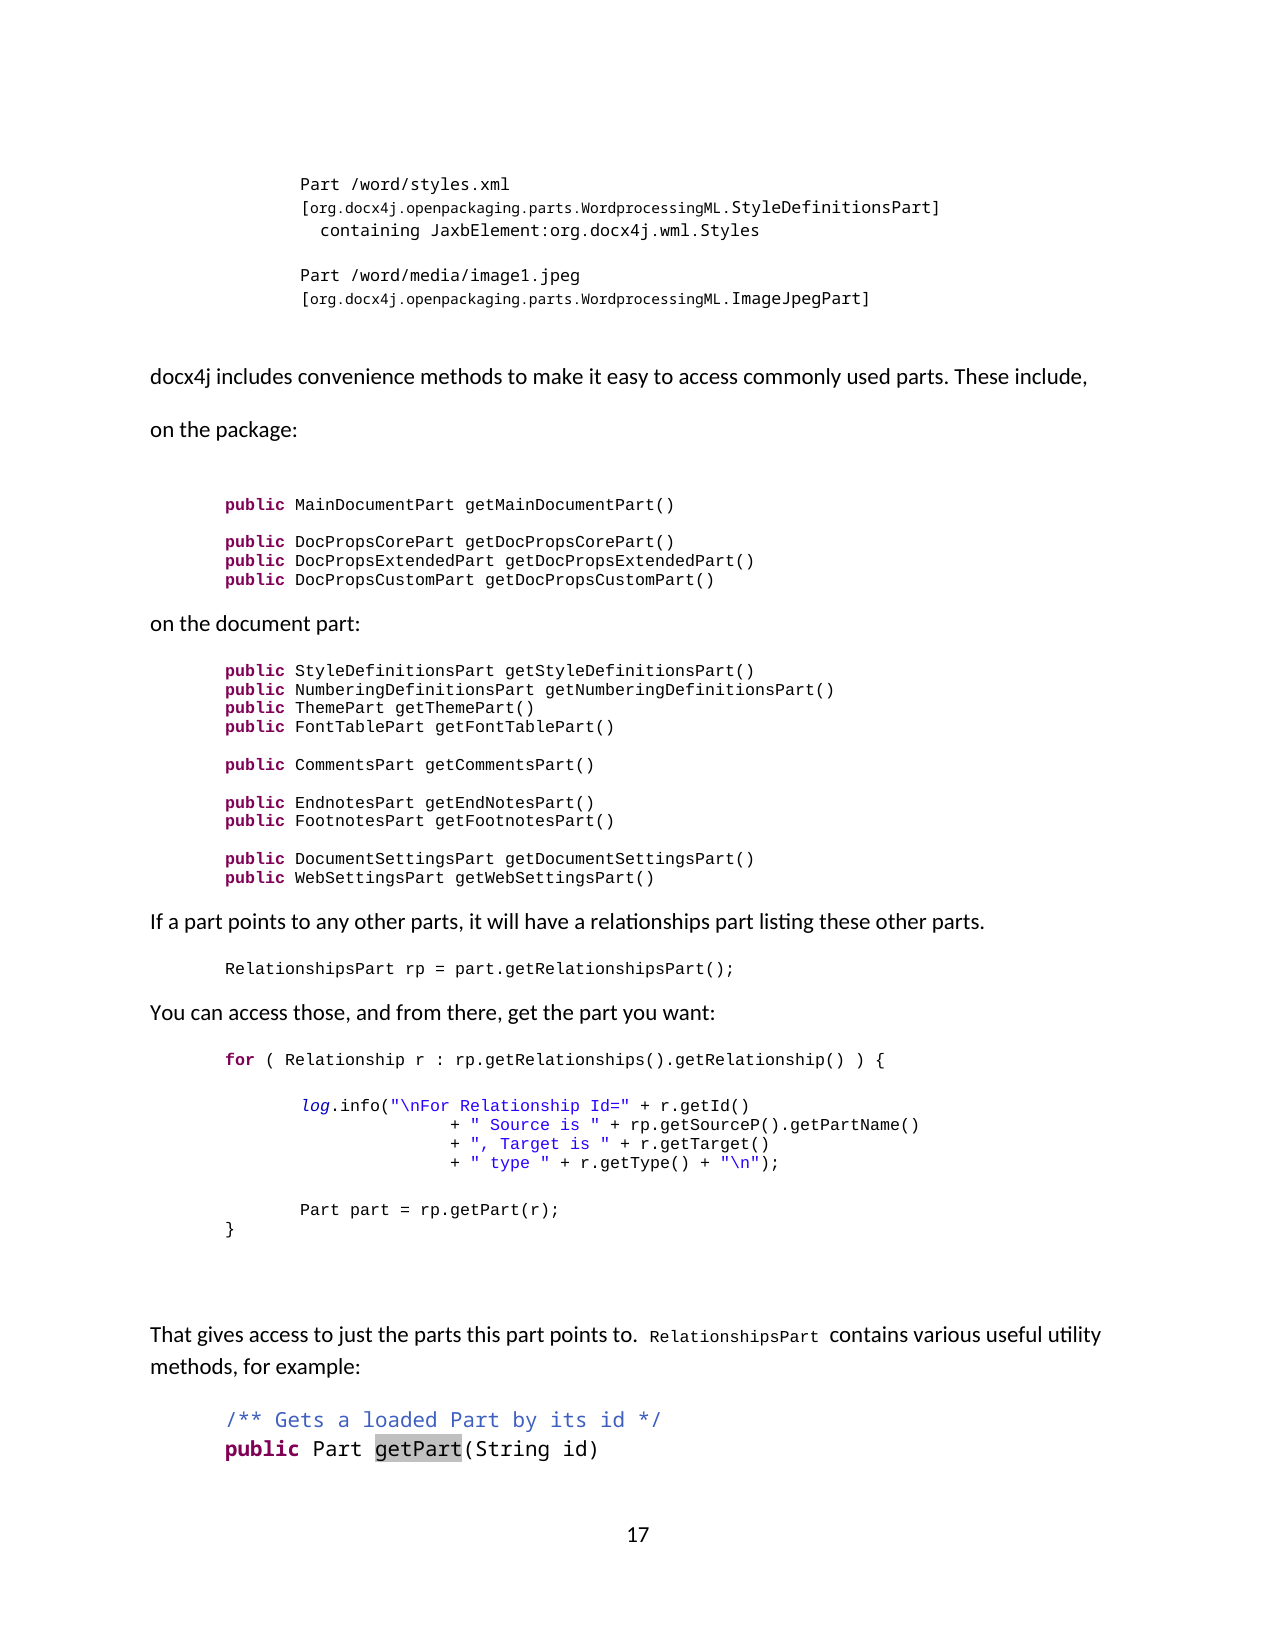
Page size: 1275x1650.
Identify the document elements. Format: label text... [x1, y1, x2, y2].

text on the document part: [150, 609, 1125, 637]
text public Part getPart(String id) [462, 1434, 1125, 1462]
text } [150, 1220, 1125, 1239]
text public StyleDefinitionsPart getStyleDefinitionsPart() [150, 662, 1125, 681]
text /** Gets a loaded Part by its id */ [150, 1405, 1125, 1434]
text Part part = rp.getPart(r); [150, 1201, 1125, 1220]
text public DocPropsExtendedPart getDocPropsExtendedPart() [150, 553, 1125, 571]
text public Part getPart(String id) [150, 1434, 375, 1462]
text public MainDocumentPart getMainDocumentPart() [150, 496, 1125, 515]
text log.info("\nFor Relationship Id=" + r.getId() [150, 1098, 1125, 1117]
text public NumberingDefinitionsPart getNumberingDefinitionsPart() [150, 681, 1125, 700]
text If a part points to any other parts, it will have a relationships part listing these other parts. [150, 907, 1125, 935]
text That gives access to just the parts this part points to. RelationshipsPart contains various useful utility methods, for example: [150, 1320, 1125, 1380]
text + " Source is " + rp.getSourceP().getPartName() [150, 1117, 1125, 1136]
text You can access those, and from there, get the part you want: [150, 998, 1125, 1026]
text on the package: [150, 415, 1125, 443]
text docx4j includes convenience methods to make it easy to access commonly used parts. These include, [150, 362, 1125, 390]
text for ( Relationship r : rp.getRelationships().getRelationship() ) { [150, 1051, 1125, 1070]
text Part /word/media/image1.jpeg [org.docx4j.openpackaging.parts.WordprocessingML.ImageJpegPart] [300, 263, 1125, 309]
text public FontTablePart getFontTablePart() [150, 719, 1125, 738]
text RelationshipsPart rp = part.getRelationshipsPart(); [150, 960, 1125, 979]
text public EndnotesPart getEndNotesPart() [150, 794, 1125, 813]
text public DocumentSettingsPart getDocumentSettingsPart() [150, 851, 1125, 869]
text public DocPropsCorePart getDocPropsCorePart() [150, 534, 1125, 553]
text + " type " + r.getType() + "\n"); [150, 1154, 1125, 1173]
text public CommentsPart getCommentsPart() [150, 756, 1125, 775]
text public WebSettingsPart getWebSettingsPart() [150, 869, 1125, 888]
text + ", Target is " + r.getTarget() [150, 1136, 1125, 1154]
text public DocPropsCustomPart getDocPropsCustomPart() [150, 571, 1125, 590]
text Part /word/styles.xml [org.docx4j.openpackaging.parts.WordprocessingML.StyleDefinitionsPart] containing JaxbElement:org.docx4j.wml.Styles [300, 173, 1125, 241]
text public FootnotesPart getFootnotesPart() [150, 813, 1125, 832]
text public ThemePart getThemePart() [150, 700, 1125, 719]
